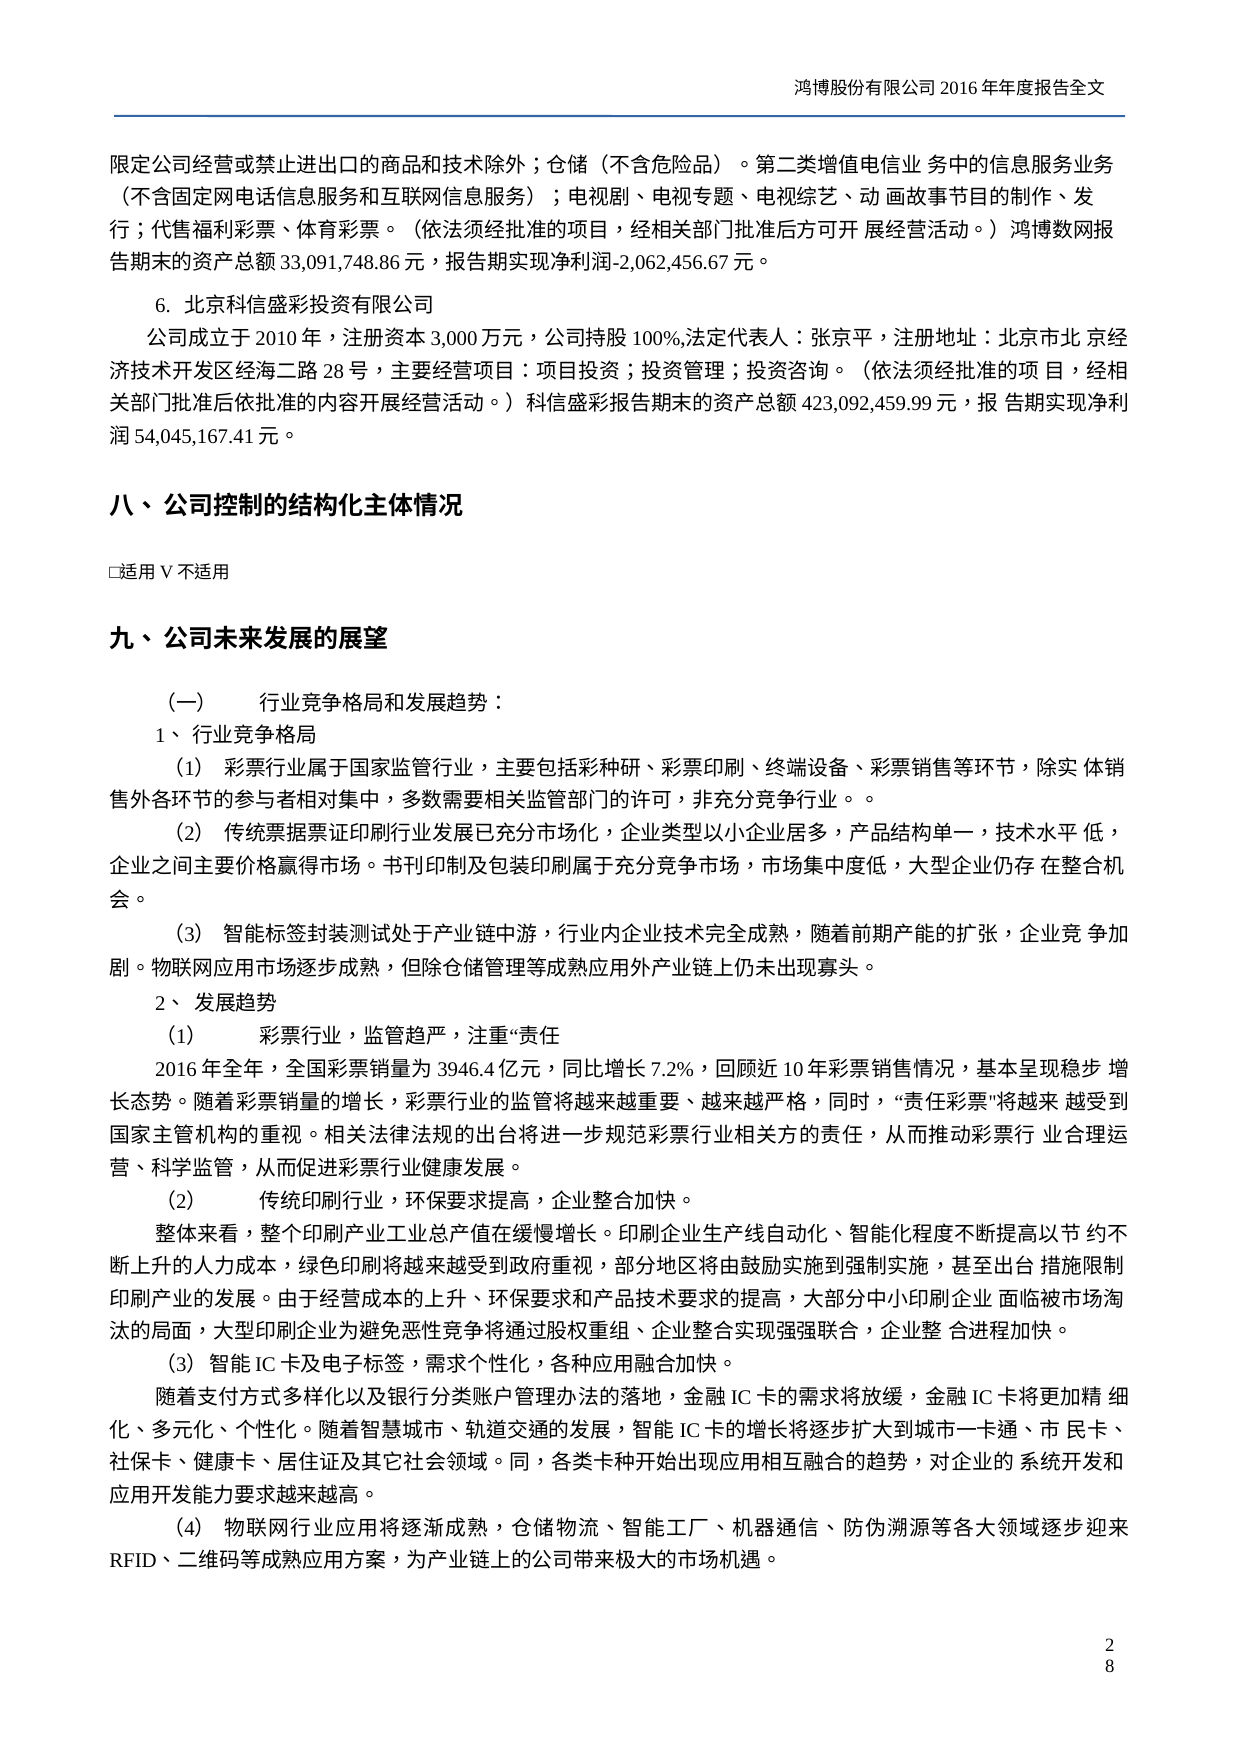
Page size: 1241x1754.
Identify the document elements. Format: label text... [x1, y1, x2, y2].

text （3） 智能标签封装测试处于产业链中游，行业内企业技术完全成熟，随着前期产能的扩张，企业竞 争加剧。物联网应用市场逐步成熟，但除仓储管理等成熟应用外产业链上仍未出现寡头。 [109, 914, 1129, 983]
text （1） 彩票行业属于国家监管行业，主要包括彩种研、彩票印刷、终端设备、彩票销售等环节，除实 体销售外各环节的参与者相对集中，多数需要相关监管部门的许可，非充分竞争行业。。 [109, 749, 1129, 814]
text 2、 发展趋势 [109, 983, 1129, 1017]
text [109, 146, 1129, 276]
list 北京科信盛彩投资有限公司 [109, 286, 1129, 319]
text （2） 传统票据票证印刷行业发展已充分市场化，企业类型以小企业居多，产品结构单一，技术水平 低，企业之间主要价格赢得市场。书刊印制及包装印刷属于充分竞争市场，市场集中度低，大型企业仍存 在整合机会。 [109, 814, 1129, 914]
text 八、 公司控制的结构化主体情况 [109, 487, 1129, 522]
text （1） 彩票行业，监管趋严，注重“责任 [109, 1017, 1129, 1050]
text 整体来看，整个印刷产业工业总产值在缓慢增长。印刷企业生产线自动化、智能化程度不断提高以节 约不断上升的人力成本，绿色印刷将越来越受到政府重视，部分地区将由鼓励实施到强制实施，甚至出台 措施限制印刷产业的发展。由于经营成本的上升、环保要求和产品技术要求的提高，大部分中小印刷企业 面临被市场淘汰的局面，大型印刷企业为避免恶性竞争将通过股权重组、企业整合实现强强联合，企业整 合进程加快。 [109, 1215, 1129, 1346]
text 2016年全年，全国彩票销量为3946.4亿元，同比增长7.2%，回顾近10年彩票销售情况，基本呈现稳步 增长态势。随着彩票销量的增长，彩票行业的监管将越来越重要、越来越严格，同时，“责任彩票''将越来 越受到国家主管机构的重视。相关法律法规的出台将进一步规范彩票行业相关方的责任，从而推动彩票行 业合理运营、科学监管，从而促进彩票行业健康发展。 [109, 1050, 1129, 1182]
text 九、 公司未来发展的展望 [109, 621, 1129, 655]
text （一） 行业竞争格局和发展趋势： [109, 684, 1129, 717]
text 1、 行业竞争格局 [109, 717, 1129, 749]
text 随着支付方式多样化以及银行分类账户管理办法的落地，金融IC卡的需求将放缓，金融IC卡将更加精 细化、多元化、个性化。随着智慧城市、轨道交通的发展，智能IC卡的增长将逐步扩大到城市一卡通、市 民卡、社保卡、健康卡、居住证及其它社会领域。同，各类卡种开始出现应用相互融合的趋势，对企业的 系统开发和应用开发能力要求越来越高。 [109, 1378, 1129, 1509]
text （4） 物联网行业应用将逐渐成熟，仓储物流、智能工厂、机器通信、防伪溯源等各大领域逐步迎来 RFID、二维码等成熟应用方案，为产业链上的公司带来极大的市场机遇。 [109, 1509, 1129, 1574]
text □适用V不适用 [109, 559, 1129, 583]
text 公司成立于2010年，注册资本3,000万元，公司持股100%,法定代表人：张京平，注册地址：北京市北 京经济技术开发区经海二路28号，主要经营项目：项目投资；投资管理；投资咨询。（依法须经批准的项 目，经相关部门批准后依批准的内容开展经营活动。）科信盛彩报告期末的资产总额423,092,459.99元，报 告期实现净利润54,045,167.41元。 [109, 319, 1129, 450]
text （2） 传统印刷行业，环保要求提高，企业整合加快。 [109, 1182, 1129, 1215]
text （3） 智能IC卡及电子标签，需求个性化，各种应用融合加快。 [109, 1346, 1129, 1378]
